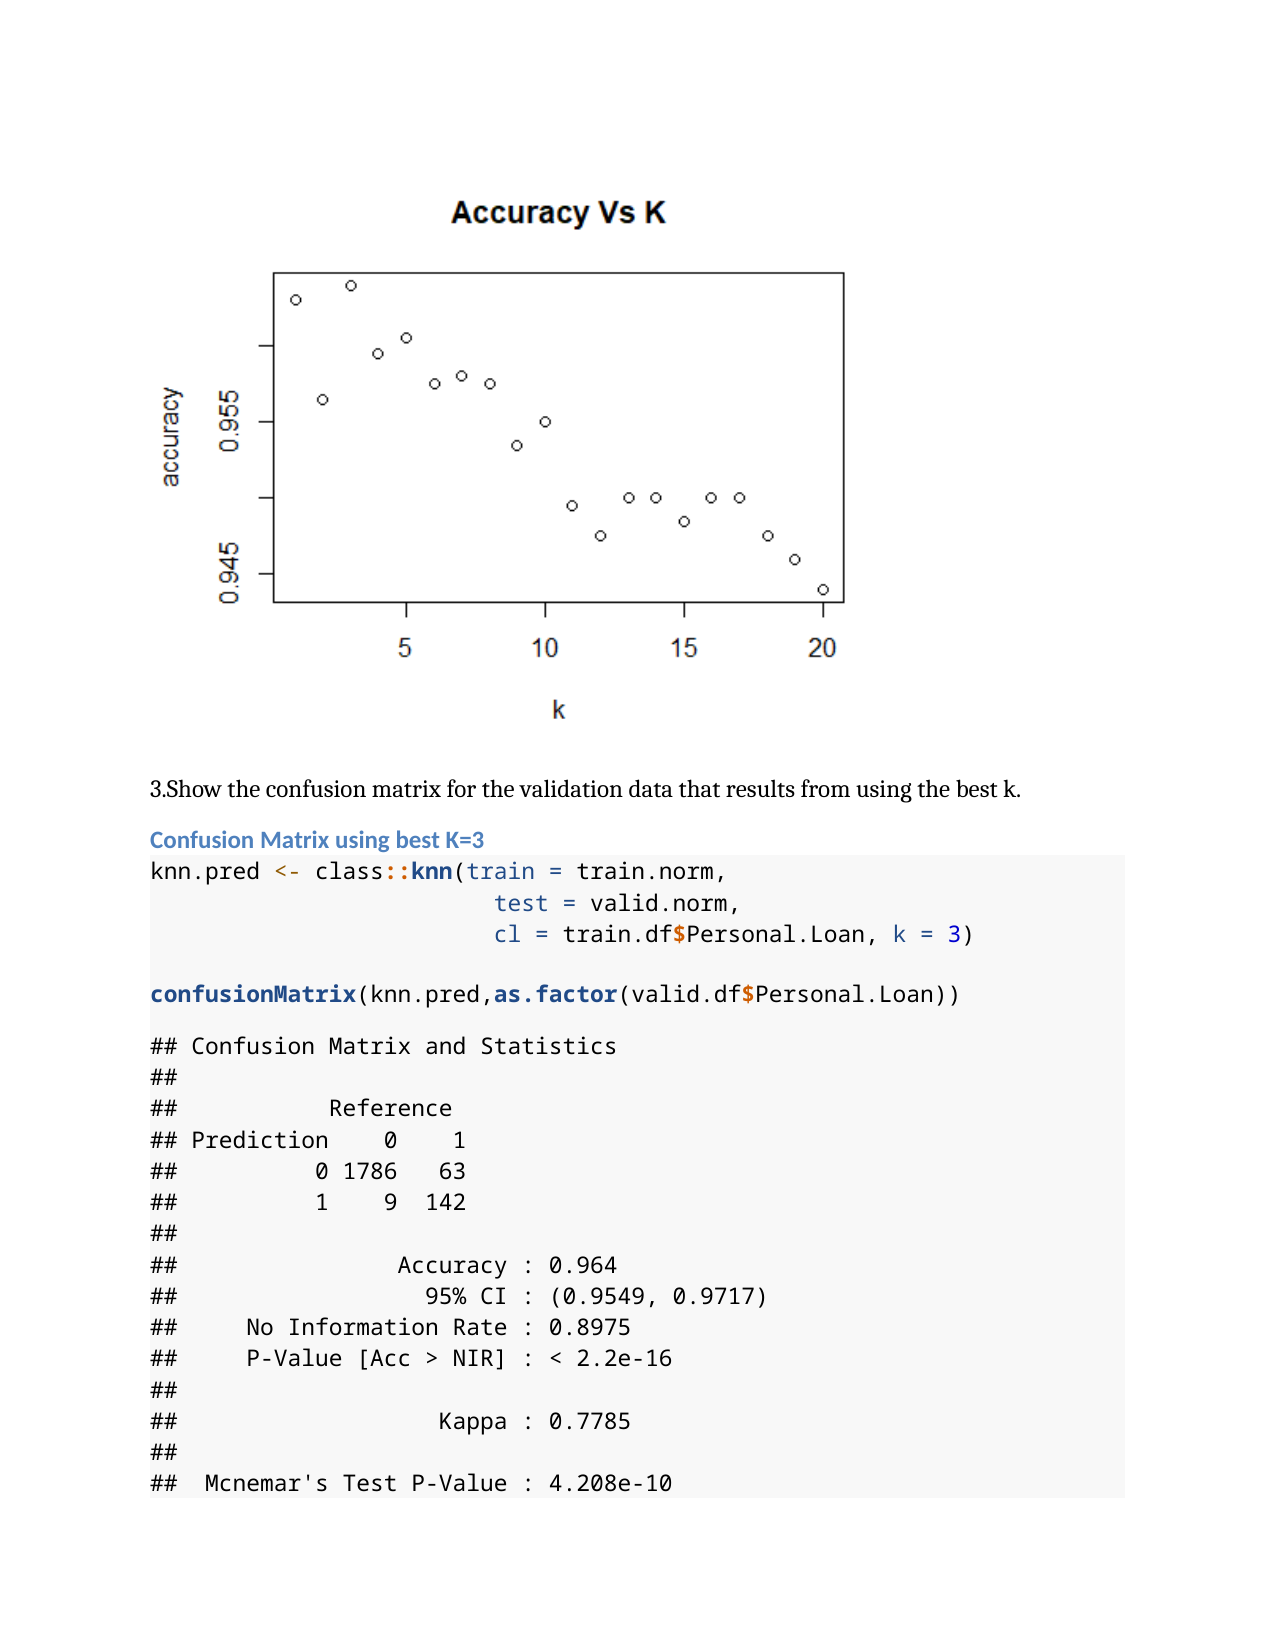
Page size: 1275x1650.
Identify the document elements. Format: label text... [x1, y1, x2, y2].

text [150, 1030, 1125, 1498]
subtitle Confusion Matrix using best K=3 [150, 825, 1125, 855]
picture [150, 150, 908, 757]
text 3.Show the confusion matrix for the validation data that results from using the best k. [150, 775, 1125, 804]
text knn.pred <- class::knn(train = train.norm, test = valid.norm, cl = train.df$Personal.Loan, k = 3) confusionMatrix(knn.pred,as.factor(valid.df$Personal.Loan)) [150, 855, 1125, 1009]
